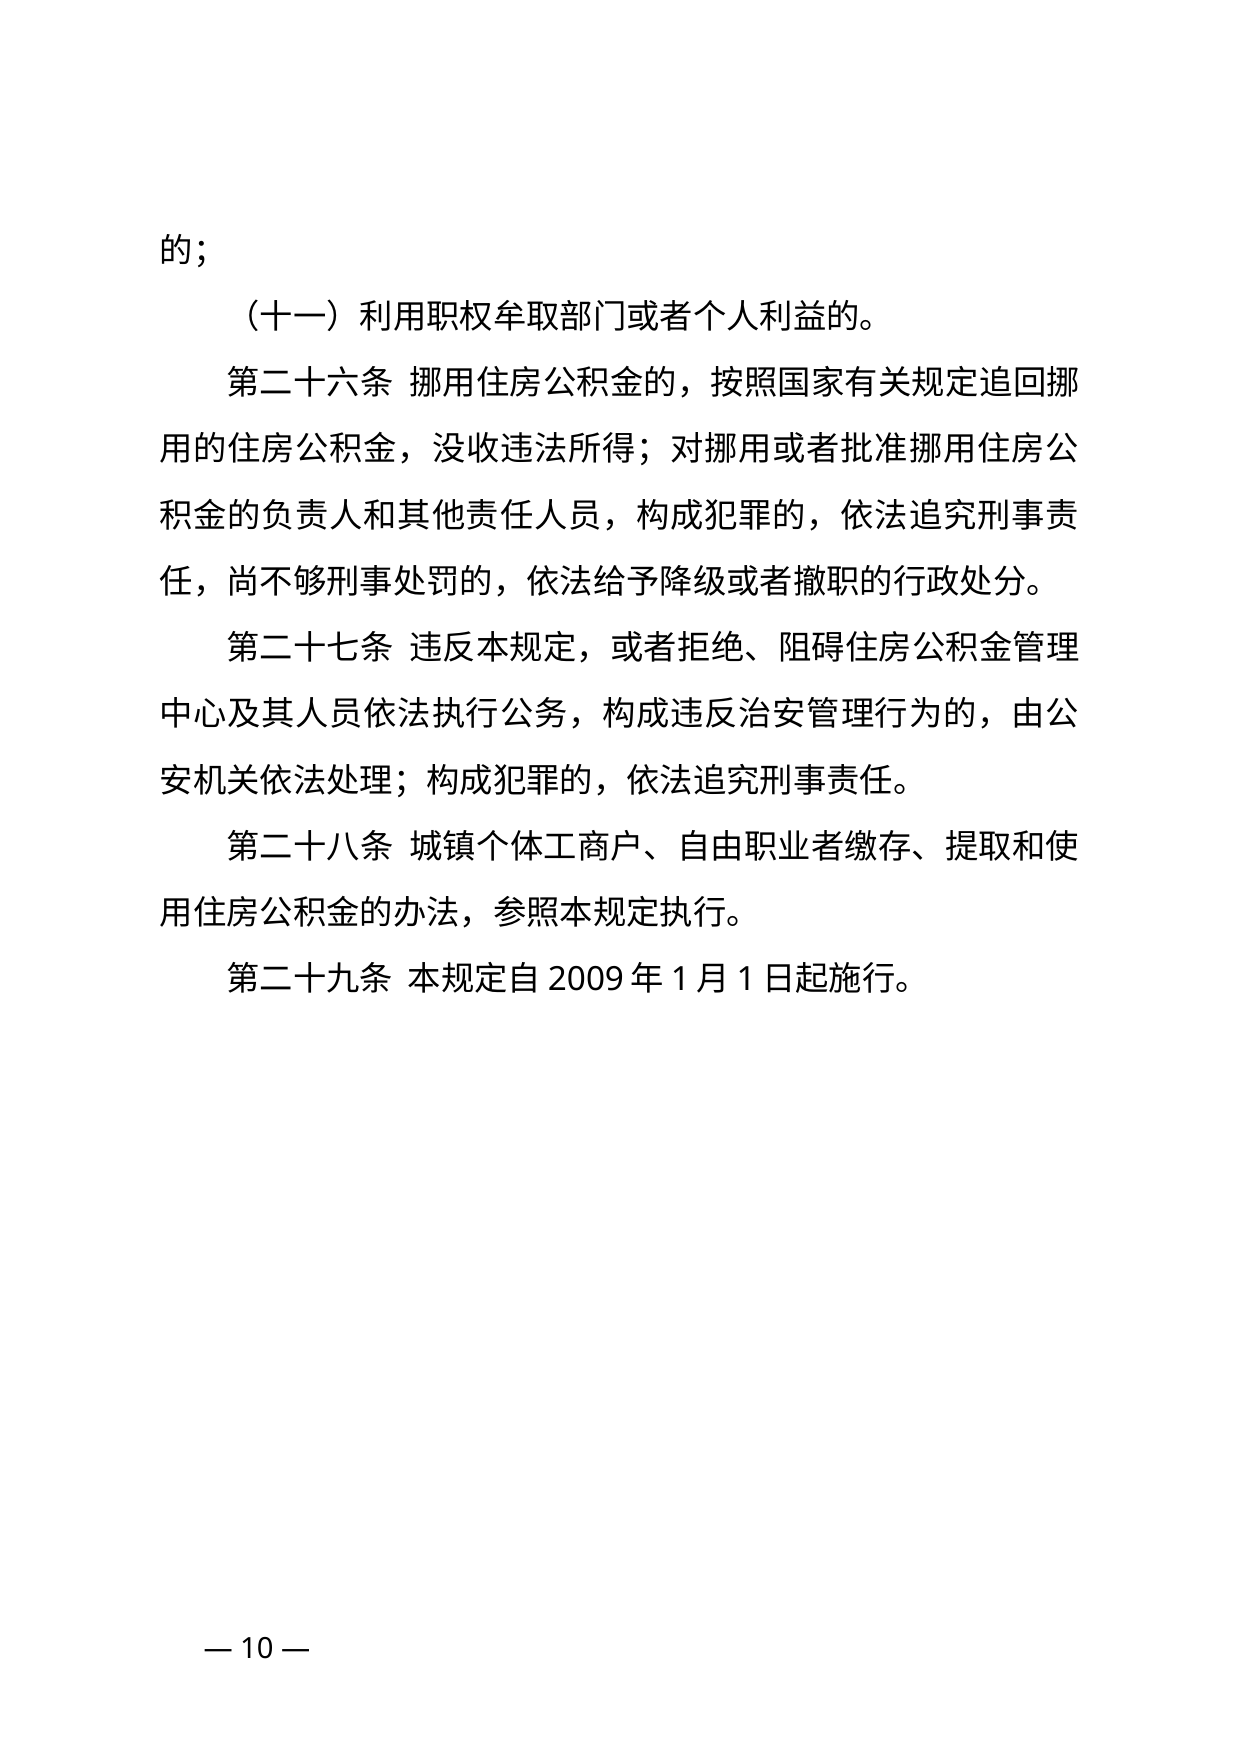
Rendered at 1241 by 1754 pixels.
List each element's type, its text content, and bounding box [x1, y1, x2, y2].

text 第二十八条 城镇个体工商户、自由职业者缴存、提取和使用住房公积金的办法，参照本规定执行。 [159, 811, 1081, 943]
text 第二十六条 挪用住房公积金的，按照国家有关规定追回挪用的住房公积金，没收违法所得；对挪用或者批准挪用住房公积金的负责人和其他责任人员，构成犯罪的，依法追究刑事责任，尚不够刑事处罚的，依法给予降级或者撤职的行政处分。 [159, 347, 1081, 612]
text （十一）利用职权牟取部门或者个人利益的。 [159, 281, 1081, 347]
text 第二十七条 违反本规定，或者拒绝、阻碍住房公积金管理中心及其人员依法执行公务，构成违反治安管理行为的，由公安机关依法处理；构成犯罪的，依法追究刑事责任。 [159, 612, 1081, 811]
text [159, 214, 1081, 281]
text 第二十九条 本规定自2009年1月1日起施行。 [159, 943, 1081, 1009]
